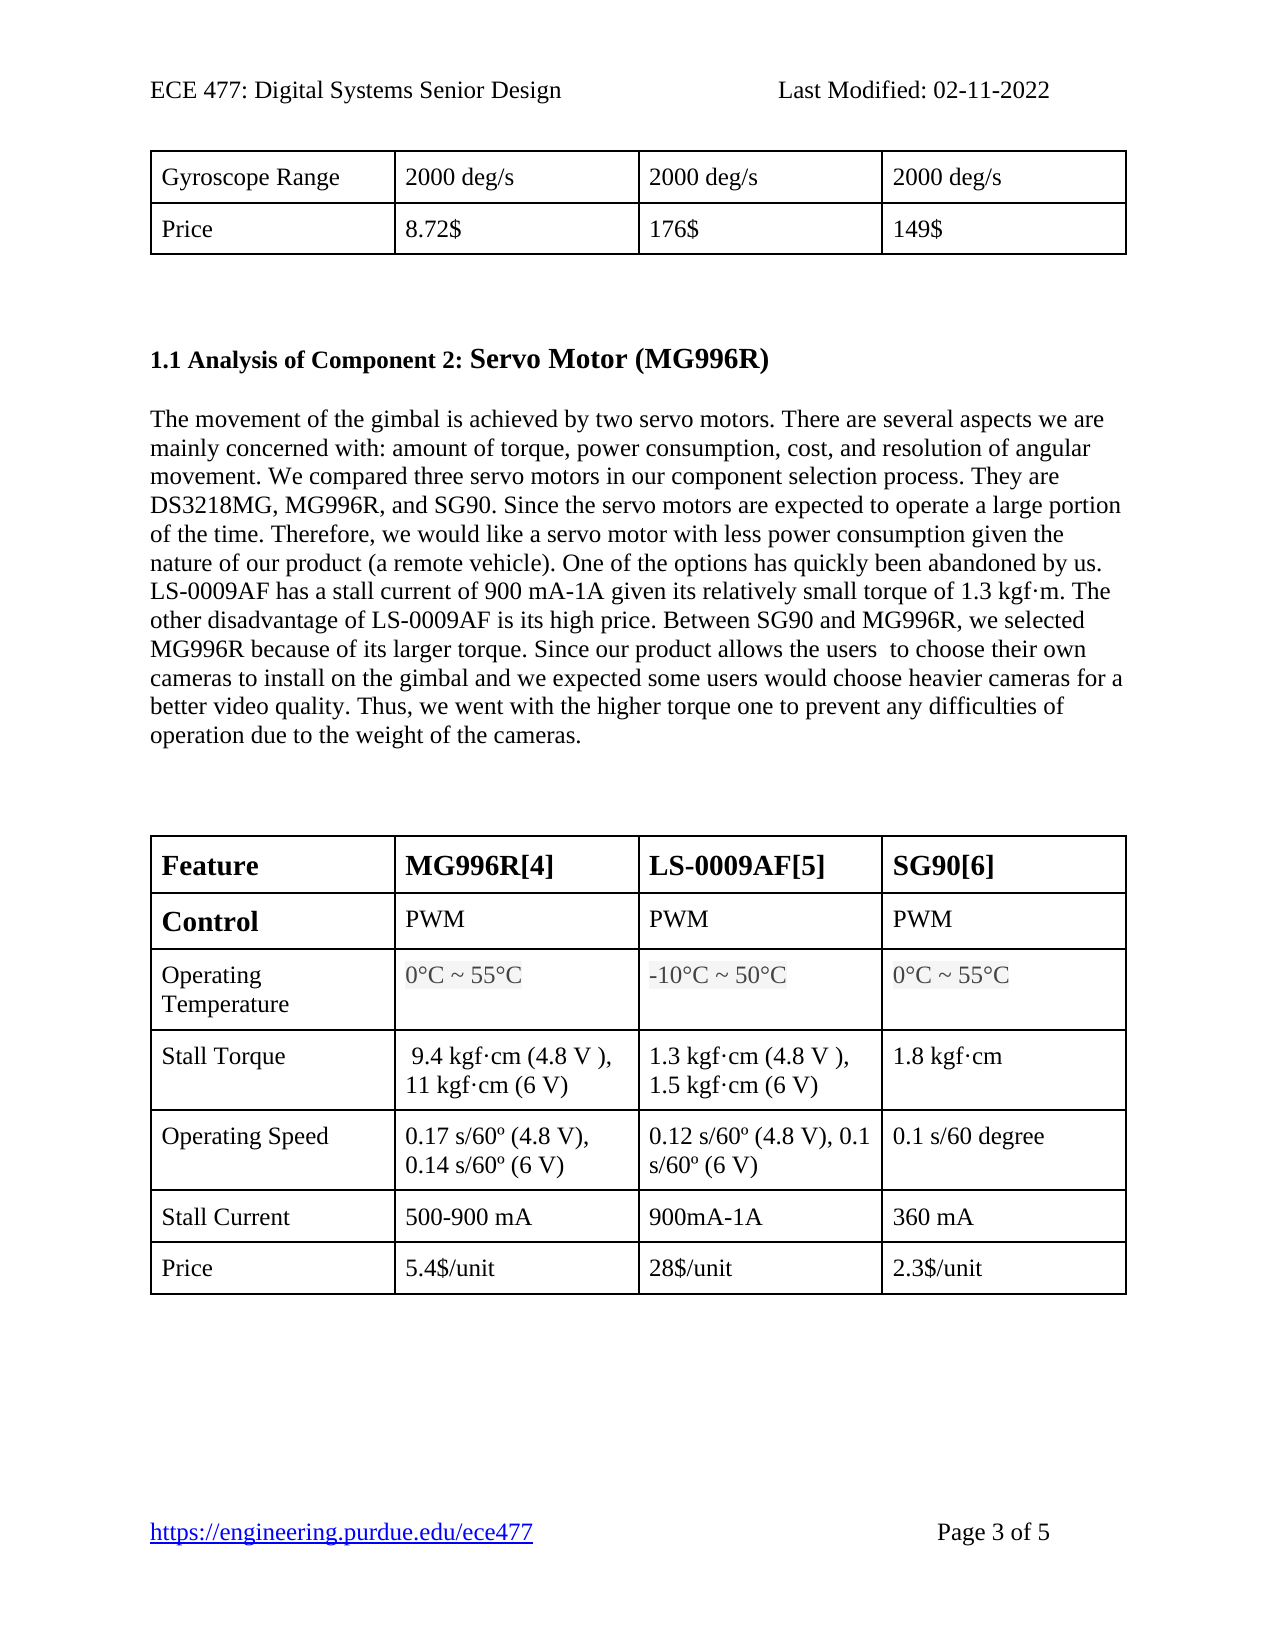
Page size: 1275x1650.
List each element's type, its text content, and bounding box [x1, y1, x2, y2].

table_cell 0°C ~ 55°C [396, 950, 638, 1028]
table_cell 5.4$/unit [396, 1243, 638, 1293]
table_cell 2000 deg/s [640, 152, 881, 202]
table_cell Operating Speed [152, 1111, 394, 1189]
table_cell 28$/unit [640, 1243, 881, 1293]
table_cell PWM [883, 894, 1125, 948]
table_cell PWM [640, 894, 881, 948]
table_cell Stall Current [152, 1191, 394, 1241]
table_cell Stall Torque [152, 1031, 394, 1109]
table_cell PWM [396, 894, 638, 948]
table_cell 0.12 s/60º (4.8 V), 0.1 s/60º (6 V) [640, 1111, 881, 1189]
title 1.1 Analysis of Component 2: Servo Motor (MG996R) [150, 342, 644, 375]
table_cell 0.1 s/60 degree [883, 1111, 1125, 1189]
table_cell 2.3$/unit [883, 1243, 1125, 1293]
table_cell 500-900 mA [396, 1191, 638, 1241]
table_cell Control [152, 894, 394, 948]
table_header Feature [152, 837, 394, 892]
table_cell -10°C ~ 50°C [640, 950, 881, 1028]
table_cell Price [152, 204, 394, 253]
table_cell 1.3 kgf·cm (4.8 V ), 1.5 kgf·cm (6 V) [640, 1031, 881, 1109]
table_cell 360 mA [883, 1191, 1125, 1241]
text The movement of the gimbal is achieved by two servo motors. There are several aspects we are mainly concerned with: amount of torque, power consumption, cost, and resolution of angular movement. We compared three servo motors in our component selection process. They are DS3218MG, MG996R, and SG90. Since the servo motors are expected to operate a large portion of the time. Therefore, we would like a servo motor with less power consumption given the nature of our product (a remote vehicle). One of the options has quickly been abandoned by us. LS-0009AF has a stall current of 900 mA-1A given its relatively small torque of 1.3 kgf·m. The other disadvantage of LS-0009AF is its high price. Between SG90 and MG996R, we selected MG996R because of its larger torque. Since our product allows the users to choose their own cameras to install on the gimbal and we expected some users would choose heavier cameras for a better video quality. Thus, we went with the higher torque one to prevent any difficulties of operation due to the weight of the cameras. [150, 404, 1125, 749]
table_cell 176$ [640, 204, 881, 253]
title 1.1 Analysis of Component 2: Servo Motor (MG996R) [759, 342, 1125, 375]
table_cell 0.17 s/60º (4.8 V), 0.14 s/60º (6 V) [396, 1111, 638, 1189]
table_cell Gyroscope Range [152, 152, 394, 202]
table_cell Price [152, 1243, 394, 1293]
table_cell Operating Temperature [152, 950, 394, 1028]
table_cell 9.4 kgf·cm (4.8 V ), 11 kgf·cm (6 V) [396, 1031, 638, 1109]
table_cell 2000 deg/s [883, 152, 1125, 202]
table_header LS-0009AF[5] [640, 837, 881, 892]
table_cell 0°C ~ 55°C [883, 950, 1125, 1028]
table_cell 149$ [883, 204, 1125, 253]
table_header SG90[6] [883, 837, 1125, 892]
table_cell 2000 deg/s [396, 152, 638, 202]
table_header MG996R[4] [396, 837, 638, 892]
table_cell 8.72$ [396, 204, 638, 253]
table_cell 900mA-1A [640, 1191, 881, 1241]
table_cell 1.8 kgf·cm [883, 1031, 1125, 1109]
